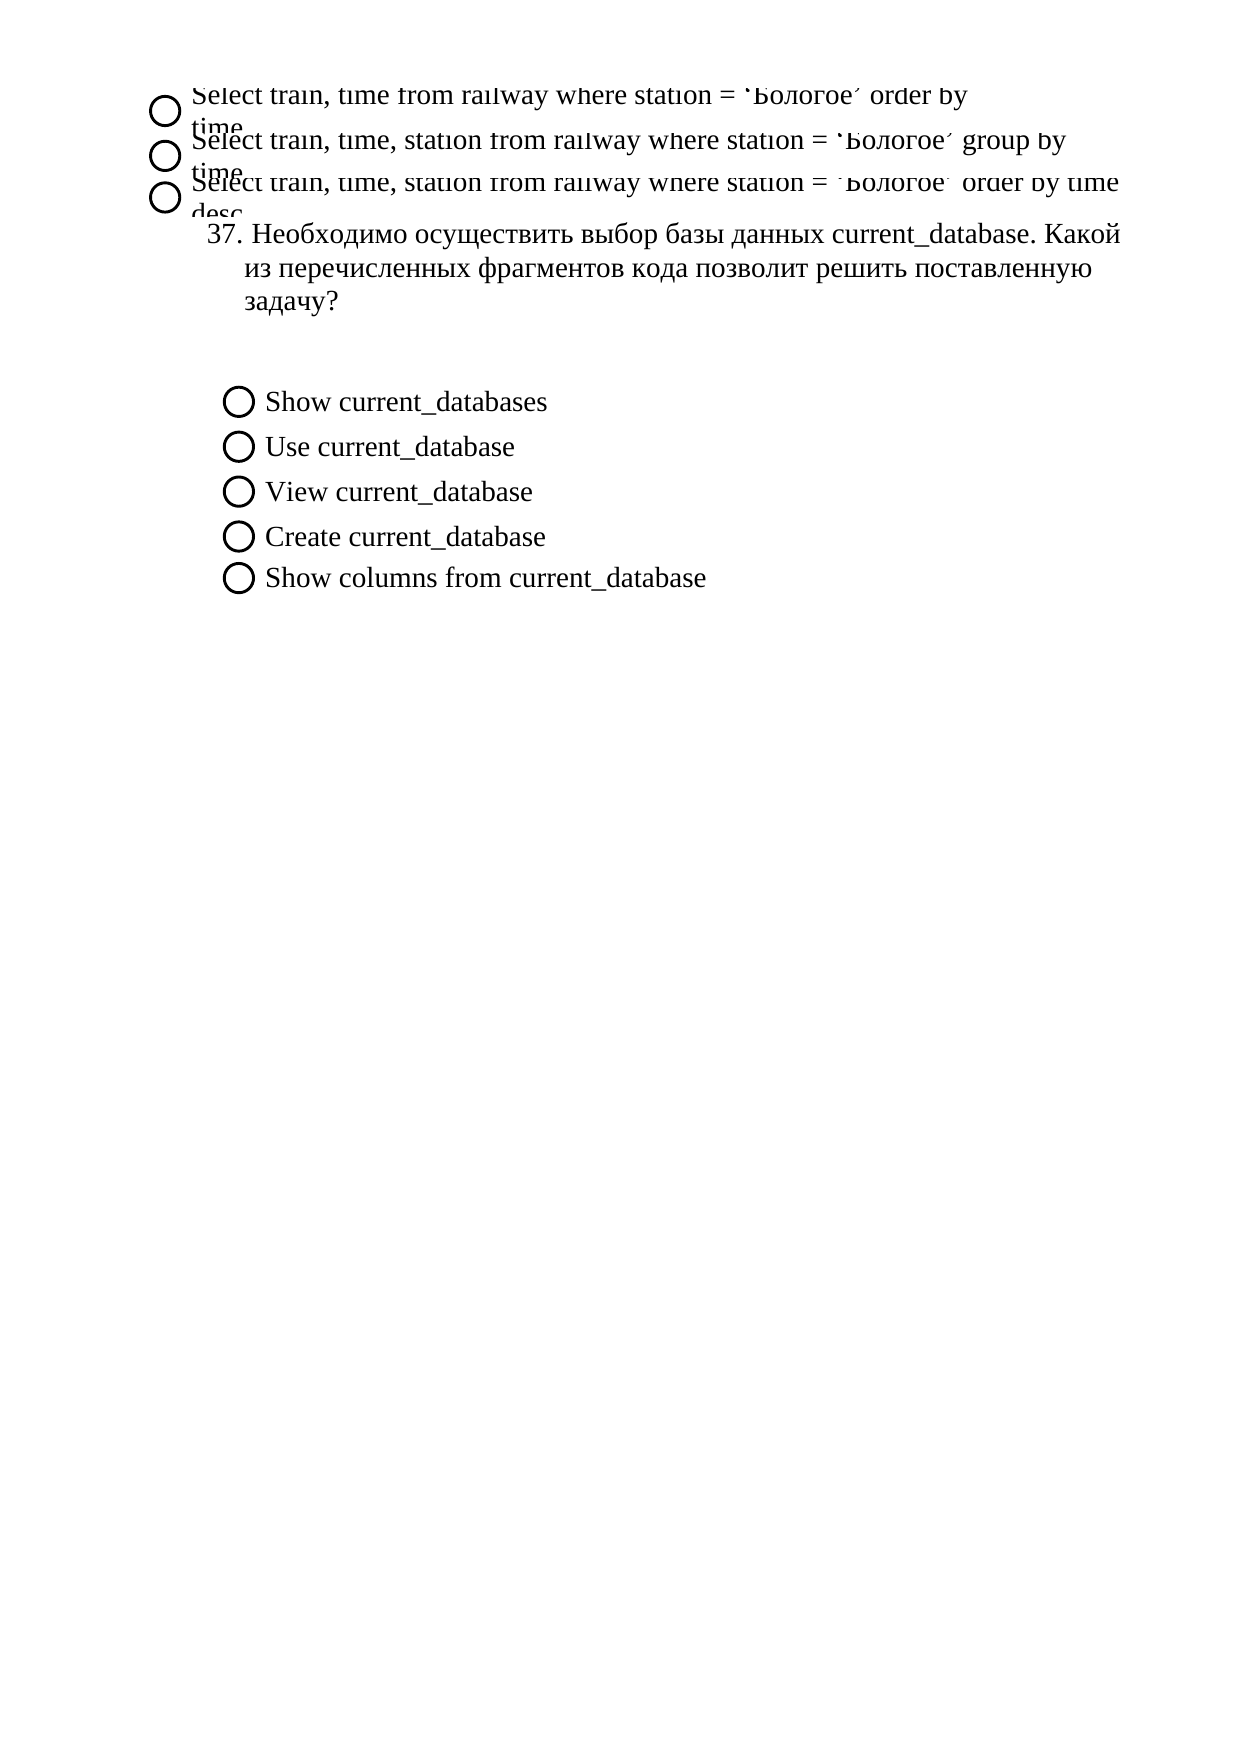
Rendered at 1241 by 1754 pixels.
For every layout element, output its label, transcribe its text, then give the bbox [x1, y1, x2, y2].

list Необходимо осуществить выбор базы данных current_database. Какой из перечисленных фрагментов кода позволит решить поставленную задачу? [207, 216, 1152, 346]
